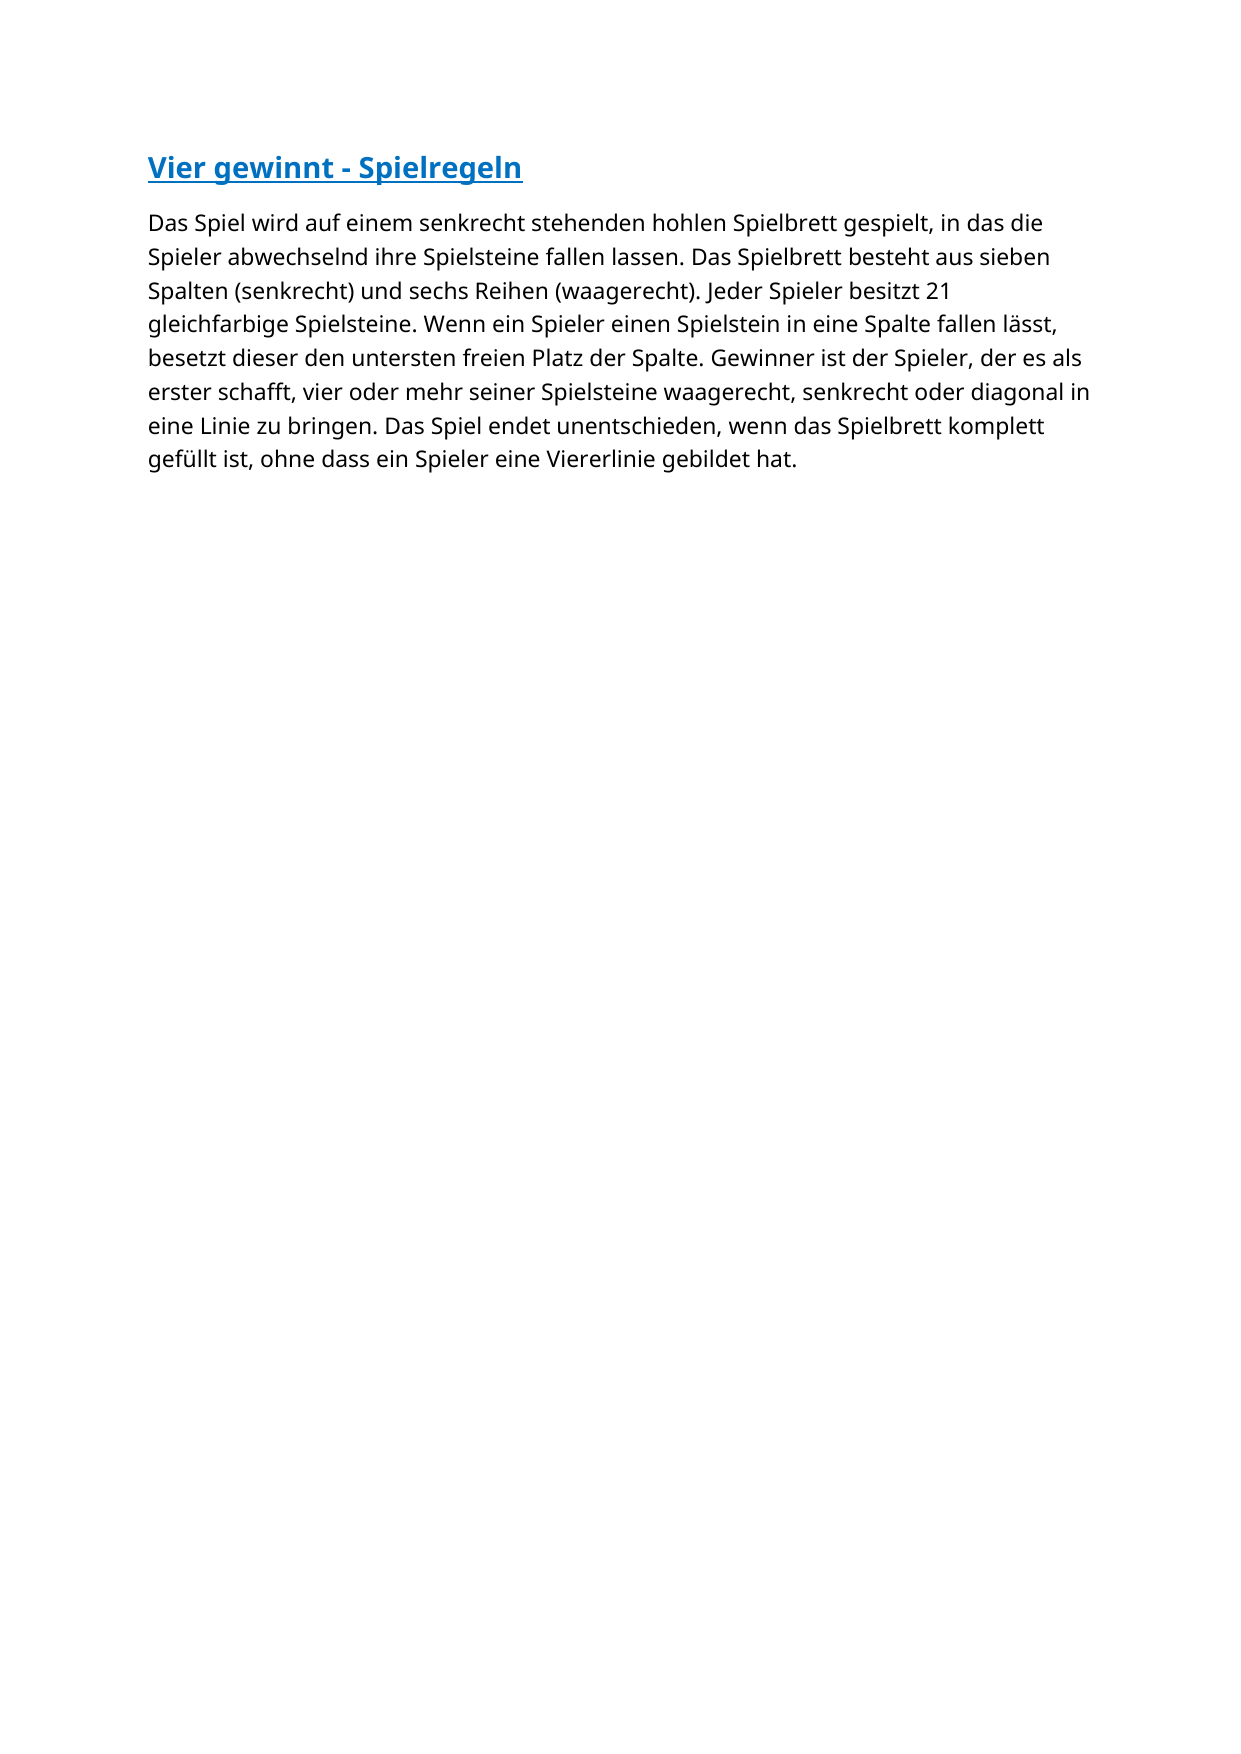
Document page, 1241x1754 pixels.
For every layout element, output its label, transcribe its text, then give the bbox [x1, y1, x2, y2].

text Das Spiel wird auf einem senkrecht stehenden hohlen Spielbrett gespielt, in das die Spieler abwechselnd ihre Spielsteine fallen lassen. Das Spielbrett besteht aus sieben Spalten (senkrecht) und sechs Reihen (waagerecht). Jeder Spieler besitzt 21 gleichfarbige Spielsteine. Wenn ein Spieler einen Spielstein in eine Spalte fallen lässt, besetzt dieser den untersten freien Platz der Spalte. Gewinner ist der Spieler, der es als erster schafft, vier oder mehr seiner Spielsteine waagerecht, senkrecht oder diagonal in eine Linie zu bringen. Das Spiel endet unentschieden, wenn das Spielbrett komplett gefüllt ist, ohne dass ein Spieler eine Viererlinie gebildet hat. [148, 207, 1093, 474]
text Vier gewinnt - Spielregeln [148, 148, 1093, 187]
